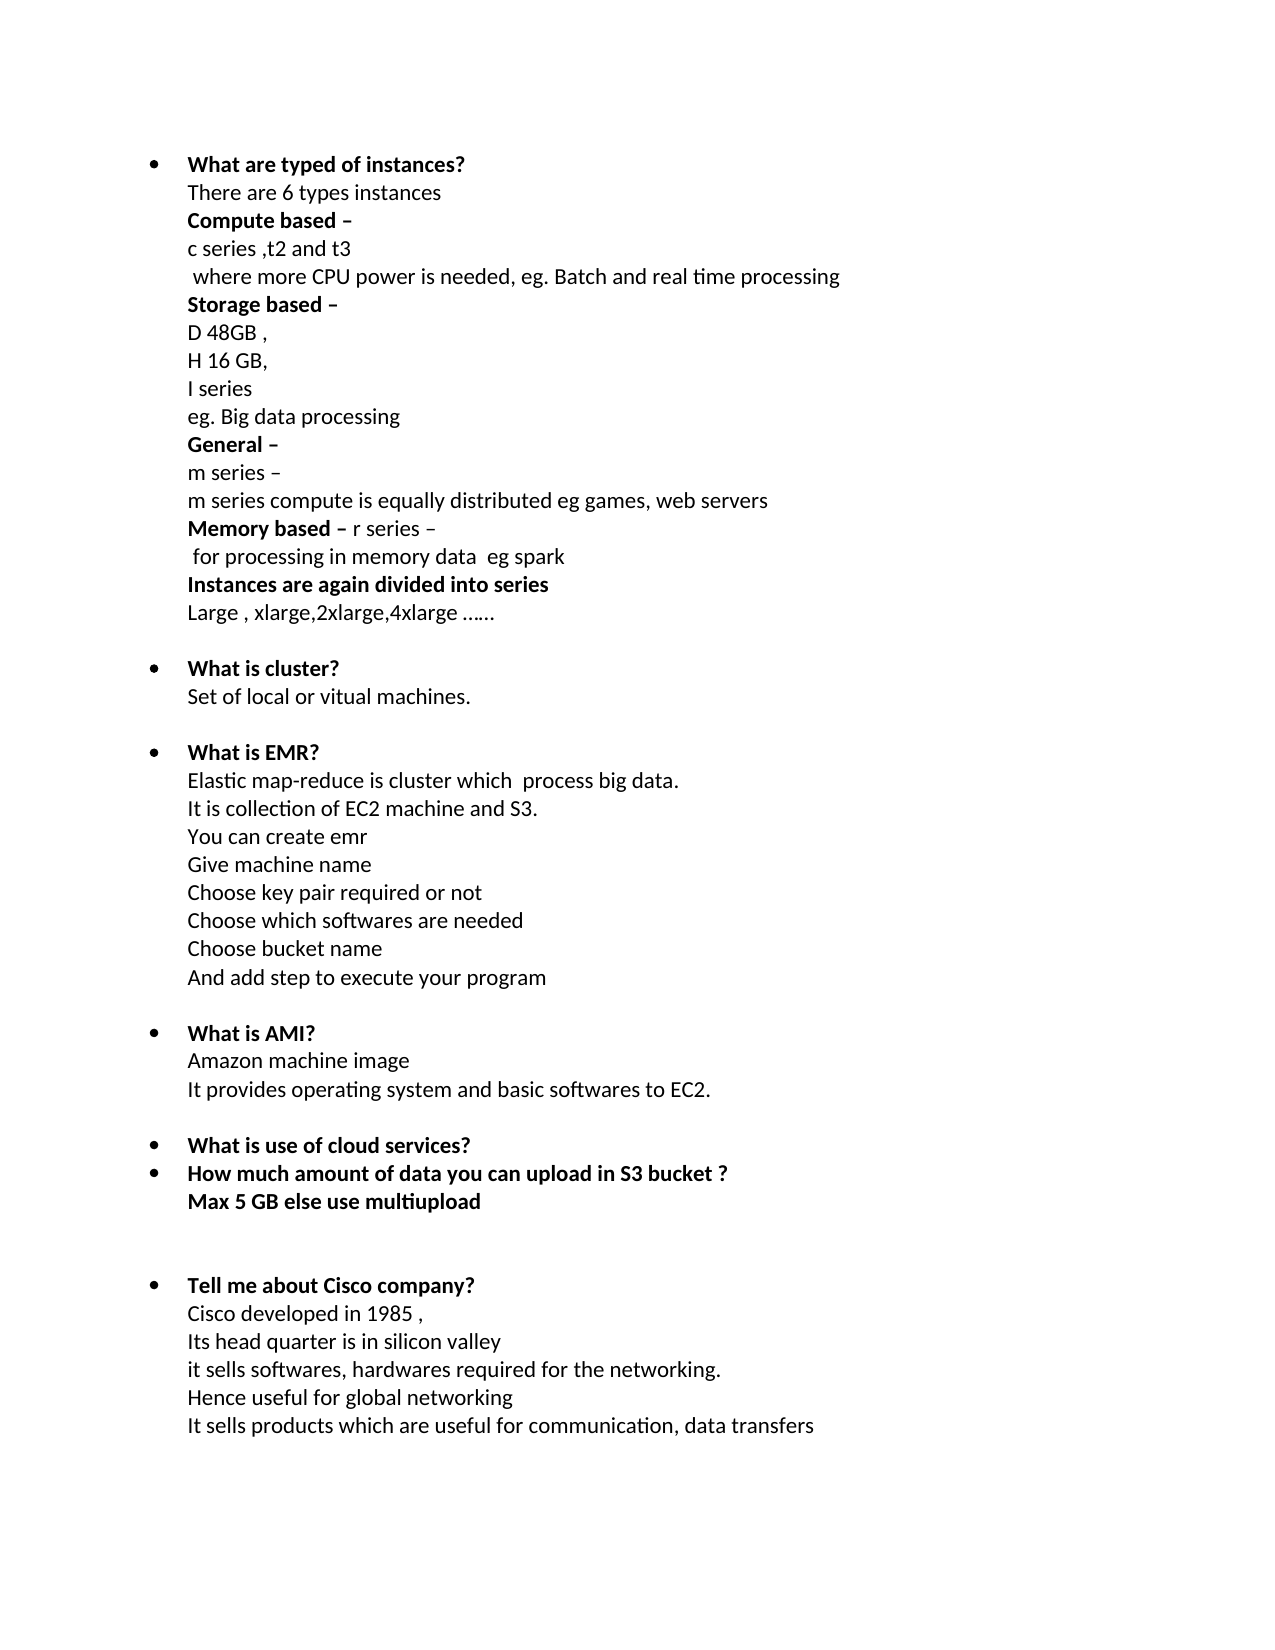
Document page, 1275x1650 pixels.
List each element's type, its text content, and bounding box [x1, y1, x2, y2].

list Choose which softwares are needed [187, 907, 1125, 934]
list And add step to execute your program [187, 963, 1125, 991]
list What is EMR? [150, 738, 1125, 766]
list Max 5 GB else use multiupload [187, 1187, 1125, 1215]
list m series – [187, 458, 1125, 486]
list where more CPU power is needed, eg. Batch and real time processing [187, 262, 1125, 290]
list I series [187, 374, 1125, 402]
list Amazon machine image [187, 1047, 1125, 1075]
list Choose key pair required or not [187, 878, 1125, 907]
list Give machine name [187, 851, 1125, 878]
list it sells softwares, hardwares required for the networking. [187, 1355, 1125, 1383]
list H 16 GB, [187, 346, 1125, 374]
list How much amount of data you can upload in S3 bucket ? [150, 1159, 1125, 1187]
list General – [187, 430, 1125, 458]
list D 48GB , [187, 318, 1125, 346]
list What is AMI? [150, 1019, 1125, 1047]
list There are 6 types instances [187, 178, 1125, 206]
list It sells products which are useful for communication, data transfers [187, 1411, 1125, 1439]
list What are typed of instances? [150, 150, 1125, 178]
list for processing in memory data eg spark [187, 542, 1125, 570]
list You can create emr [187, 822, 1125, 851]
list Compute based – [187, 206, 1125, 234]
list Large , xlarge,2xlarge,4xlarge …… [187, 598, 1125, 626]
list c series ,t2 and t3 [187, 234, 1125, 262]
list It is collection of EC2 machine and S3. [187, 794, 1125, 822]
list What is cluster? [150, 654, 1125, 682]
list What is use of cloud services? [150, 1131, 1125, 1159]
list Choose bucket name [187, 934, 1125, 963]
list Storage based – [187, 290, 1125, 318]
list eg. Big data processing [187, 402, 1125, 430]
list Tell me about Cisco company? [150, 1271, 1125, 1299]
list Instances are again divided into series [187, 570, 1125, 598]
list Cisco developed in 1985 , [187, 1299, 1125, 1327]
list Its head quarter is in silicon valley [187, 1327, 1125, 1355]
list Hence useful for global networking [187, 1383, 1125, 1411]
list Elastic map-reduce is cluster which process big data. [187, 766, 1125, 794]
list m series compute is equally distributed eg games, web servers [187, 486, 1125, 514]
list Memory based – r series – [187, 514, 1125, 542]
list It provides operating system and basic softwares to EC2. [187, 1075, 1125, 1103]
list Set of local or vitual machines. [187, 682, 1125, 710]
